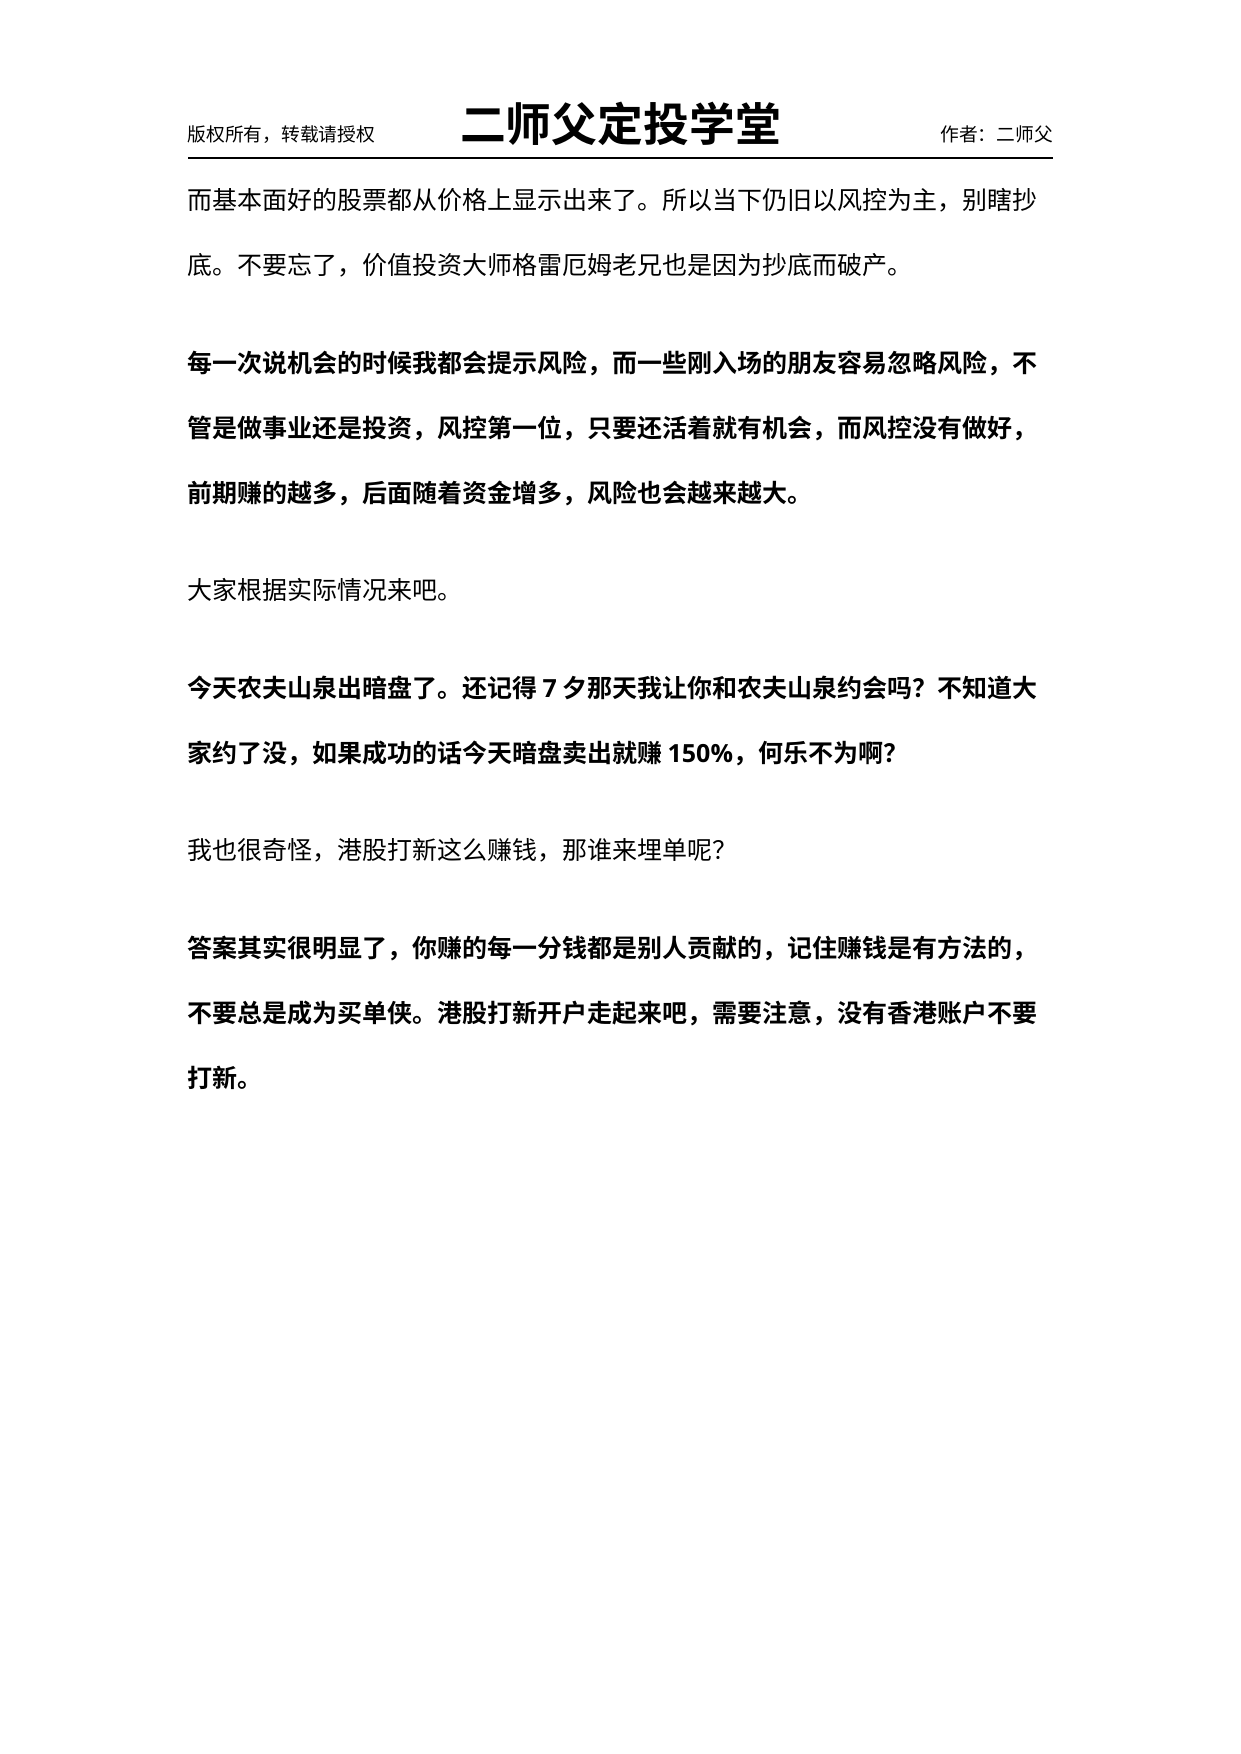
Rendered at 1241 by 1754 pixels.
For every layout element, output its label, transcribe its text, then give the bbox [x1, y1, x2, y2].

list 答案其实很明显了，你赚的每一分钱都是别人贡献的，记住赚钱是有方法的，不要总是成为买单侠。港股打新开户走起来吧，需要注意，没有香港账户不要打新。 [187, 914, 1053, 1109]
list 每一次说机会的时候我都会提示风险，而一些刚入场的朋友容易忽略风险，不管是做事业还是投资，风控第一位，只要还活着就有机会，而风控没有做好，前期赚的越多，后面随着资金增多，风险也会越来越大。 [187, 329, 1053, 524]
list 我也很奇怪，港股打新这么赚钱，那谁来埋单呢？ [187, 816, 1053, 881]
list 今天农夫山泉出暗盘了。还记得7夕那天我让你和农夫山泉约会吗？不知道大家约了没，如果成功的话今天暗盘卖出就赚150%，何乐不为啊？ [187, 654, 1053, 784]
list 大家根据实际情况来吧。 [187, 556, 1053, 621]
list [187, 166, 1053, 296]
